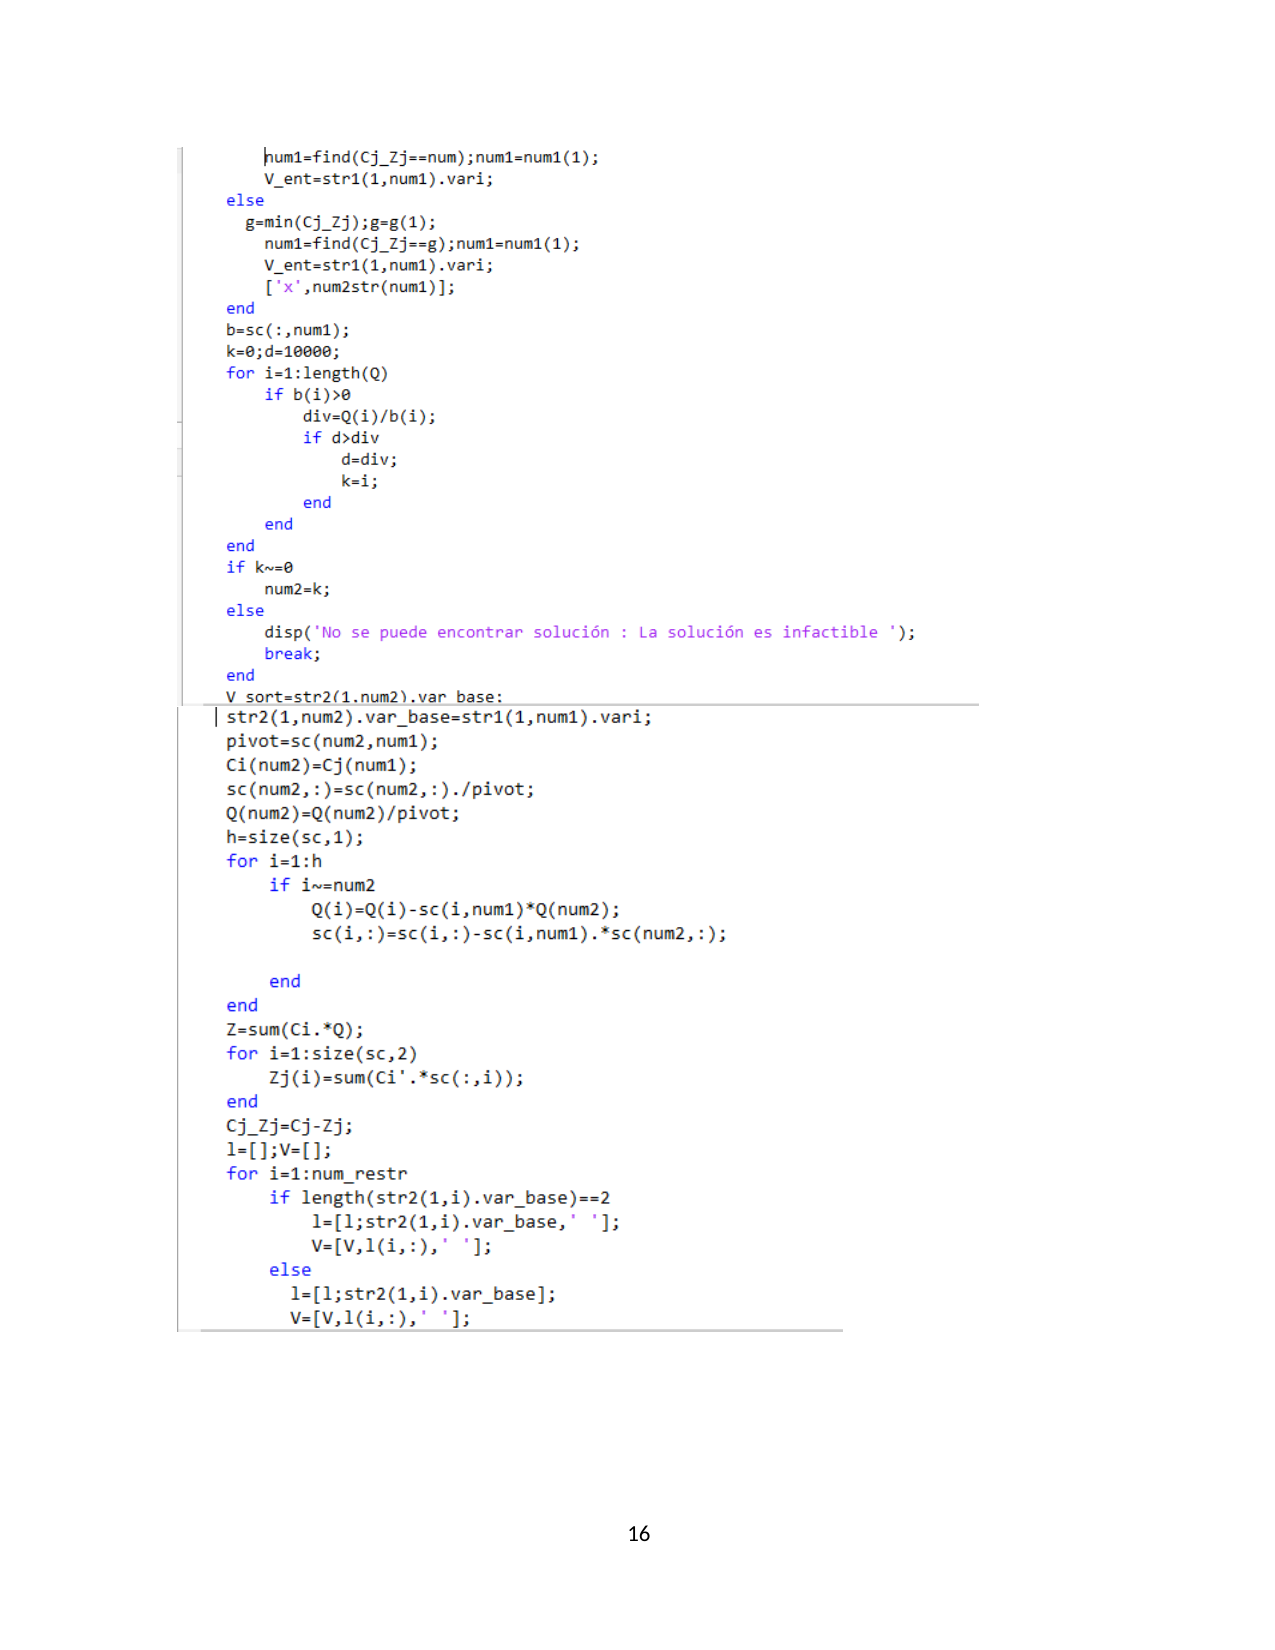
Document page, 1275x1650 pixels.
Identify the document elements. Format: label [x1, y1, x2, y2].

picture [177, 707, 843, 1332]
picture [177, 147, 979, 706]
